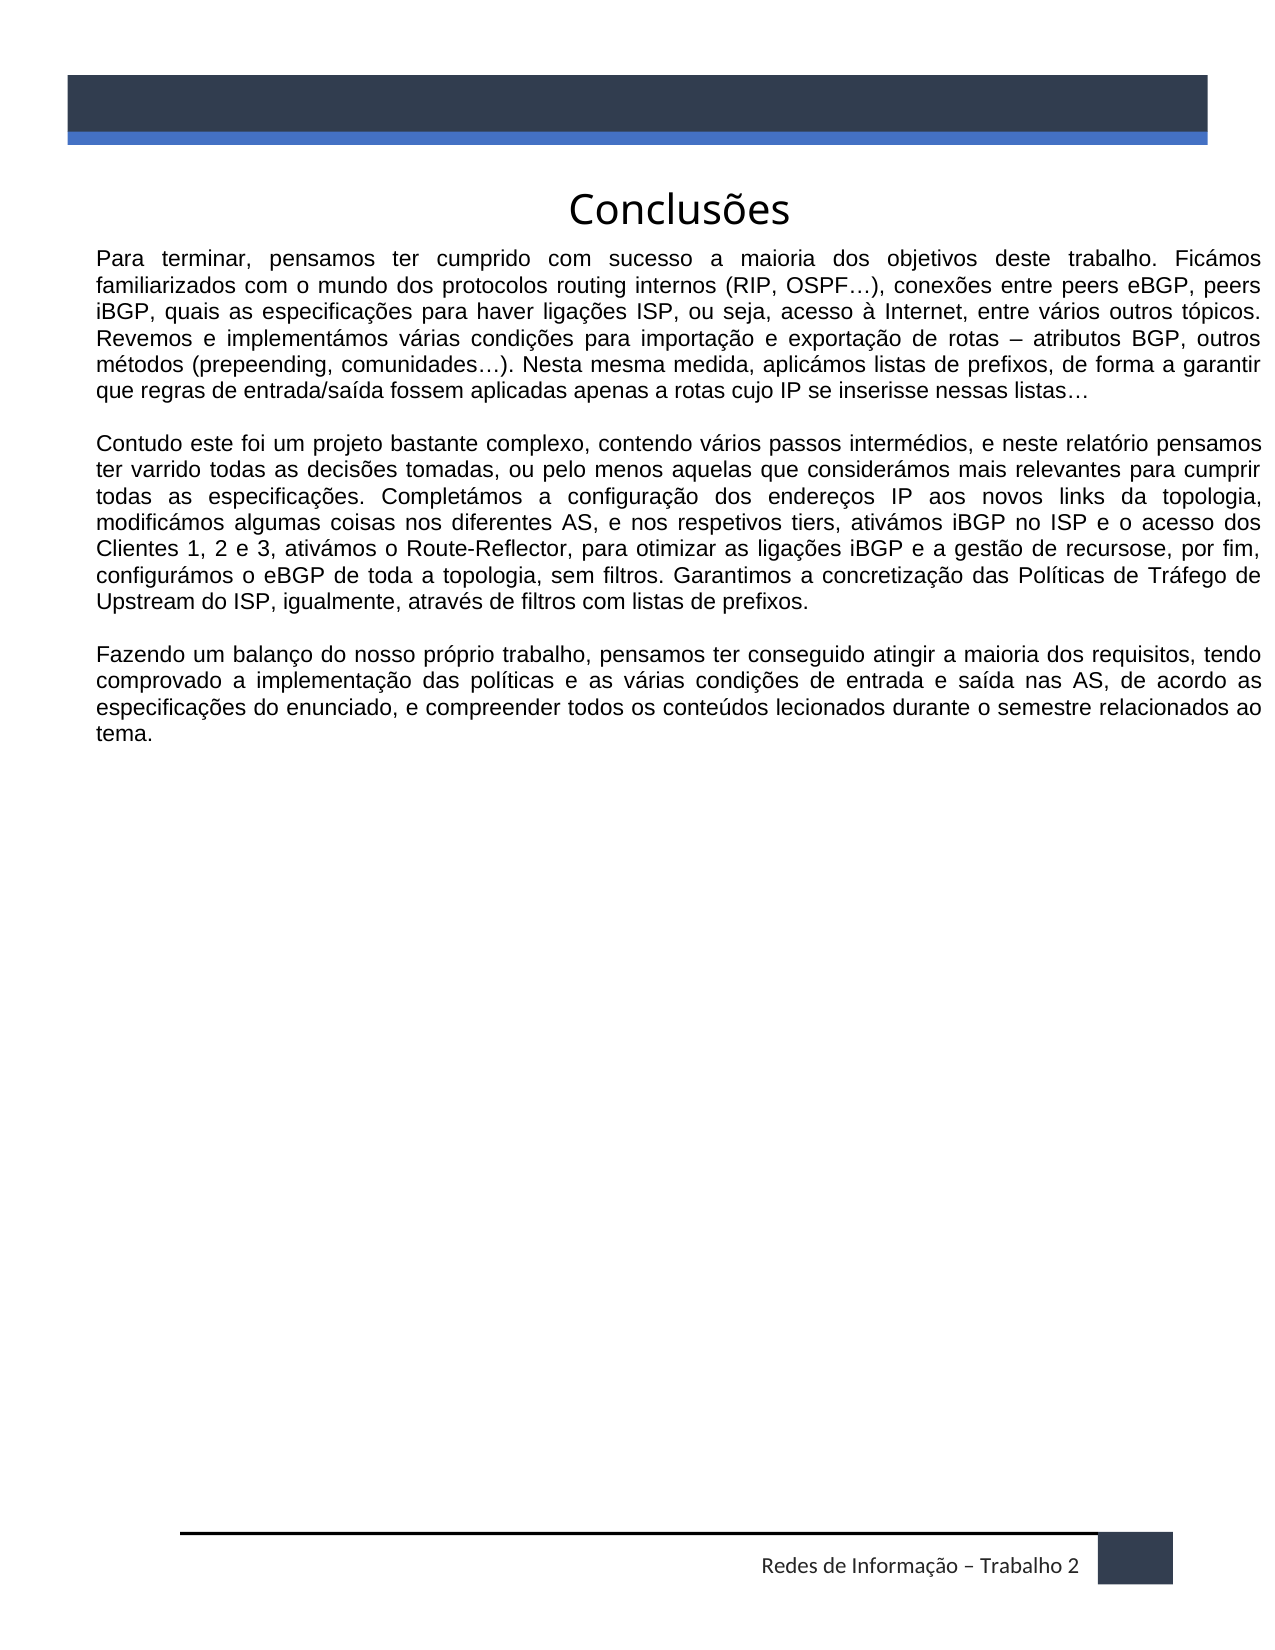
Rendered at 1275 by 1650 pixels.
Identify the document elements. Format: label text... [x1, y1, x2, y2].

text Contudo este foi um projeto bastante complexo, contendo vários passos intermédios, e neste relatório pensamos ter varrido todas as decisões tomadas, ou pelo menos aquelas que considerámos mais relevantes para cumprir todas as especificações. Completámos a configuração dos endereços IP aos novos links da topologia, modificámos algumas coisas nos diferentes AS, e nos respetivos tiers, ativámos iBGP no ISP e o acesso dos Clientes 1, 2 e 3, ativámos o Route-Reflector, para otimizar as ligações iBGP e a gestão de recursose, por fim, configurámos o eBGP de toda a topologia, sem filtros. Garantimos a concretização das Políticas de Tráfego de Upstream do ISP, igualmente, através de filtros com listas de prefixos. [96, 430, 1262, 614]
text Fazendo um balanço do nosso próprio trabalho, pensamos ter conseguido atingir a maioria dos requisitos, tendo comprovado a implementação das políticas e as várias condições de entrada e saída nas AS, de acordo as especificações do enunciado, e compreender todos os conteúdos lecionados durante o semestre relacionados ao tema. [96, 641, 1262, 746]
subtitle Conclusões [96, 180, 1262, 237]
text Para terminar, pensamos ter cumprido com sucesso a maioria dos objetivos deste trabalho. Ficámos familiarizados com o mundo dos protocolos routing internos (RIP, OSPF…), conexões entre peers eBGP, peers iBGP, quais as especificações para haver ligações ISP, ou seja, acesso à Internet, entre vários outros tópicos. Revemos e implementámos várias condições para importação e exportação de rotas – atributos BGP, outros métodos (prepeending, comunidades…). Nesta mesma medida, aplicámos listas de prefixos, de forma a garantir que regras de entrada/saída fossem aplicadas apenas a rotas cujo IP se inserisse nessas listas… [96, 245, 1262, 403]
